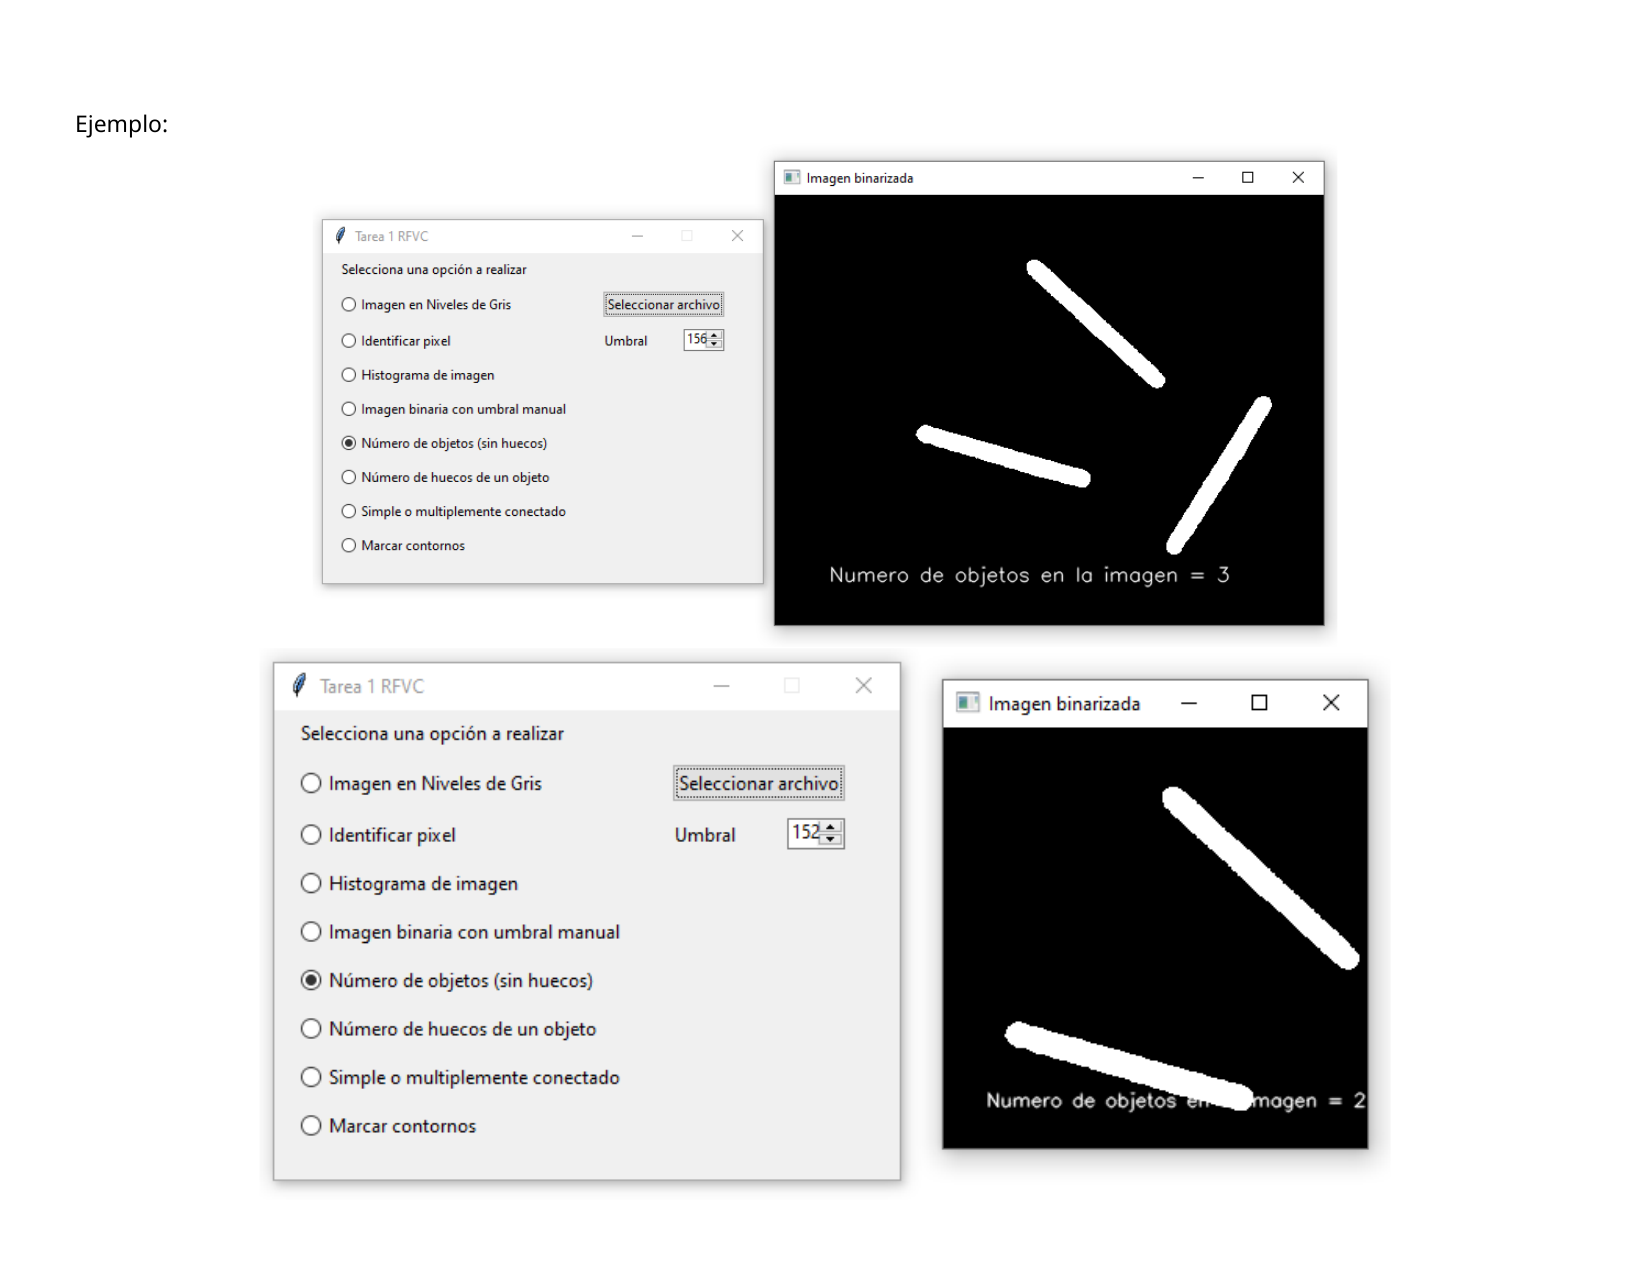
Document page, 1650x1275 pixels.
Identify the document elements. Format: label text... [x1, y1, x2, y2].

text Ejemplo: [75, 108, 1575, 139]
picture [259, 648, 1391, 1200]
picture [312, 141, 1338, 647]
